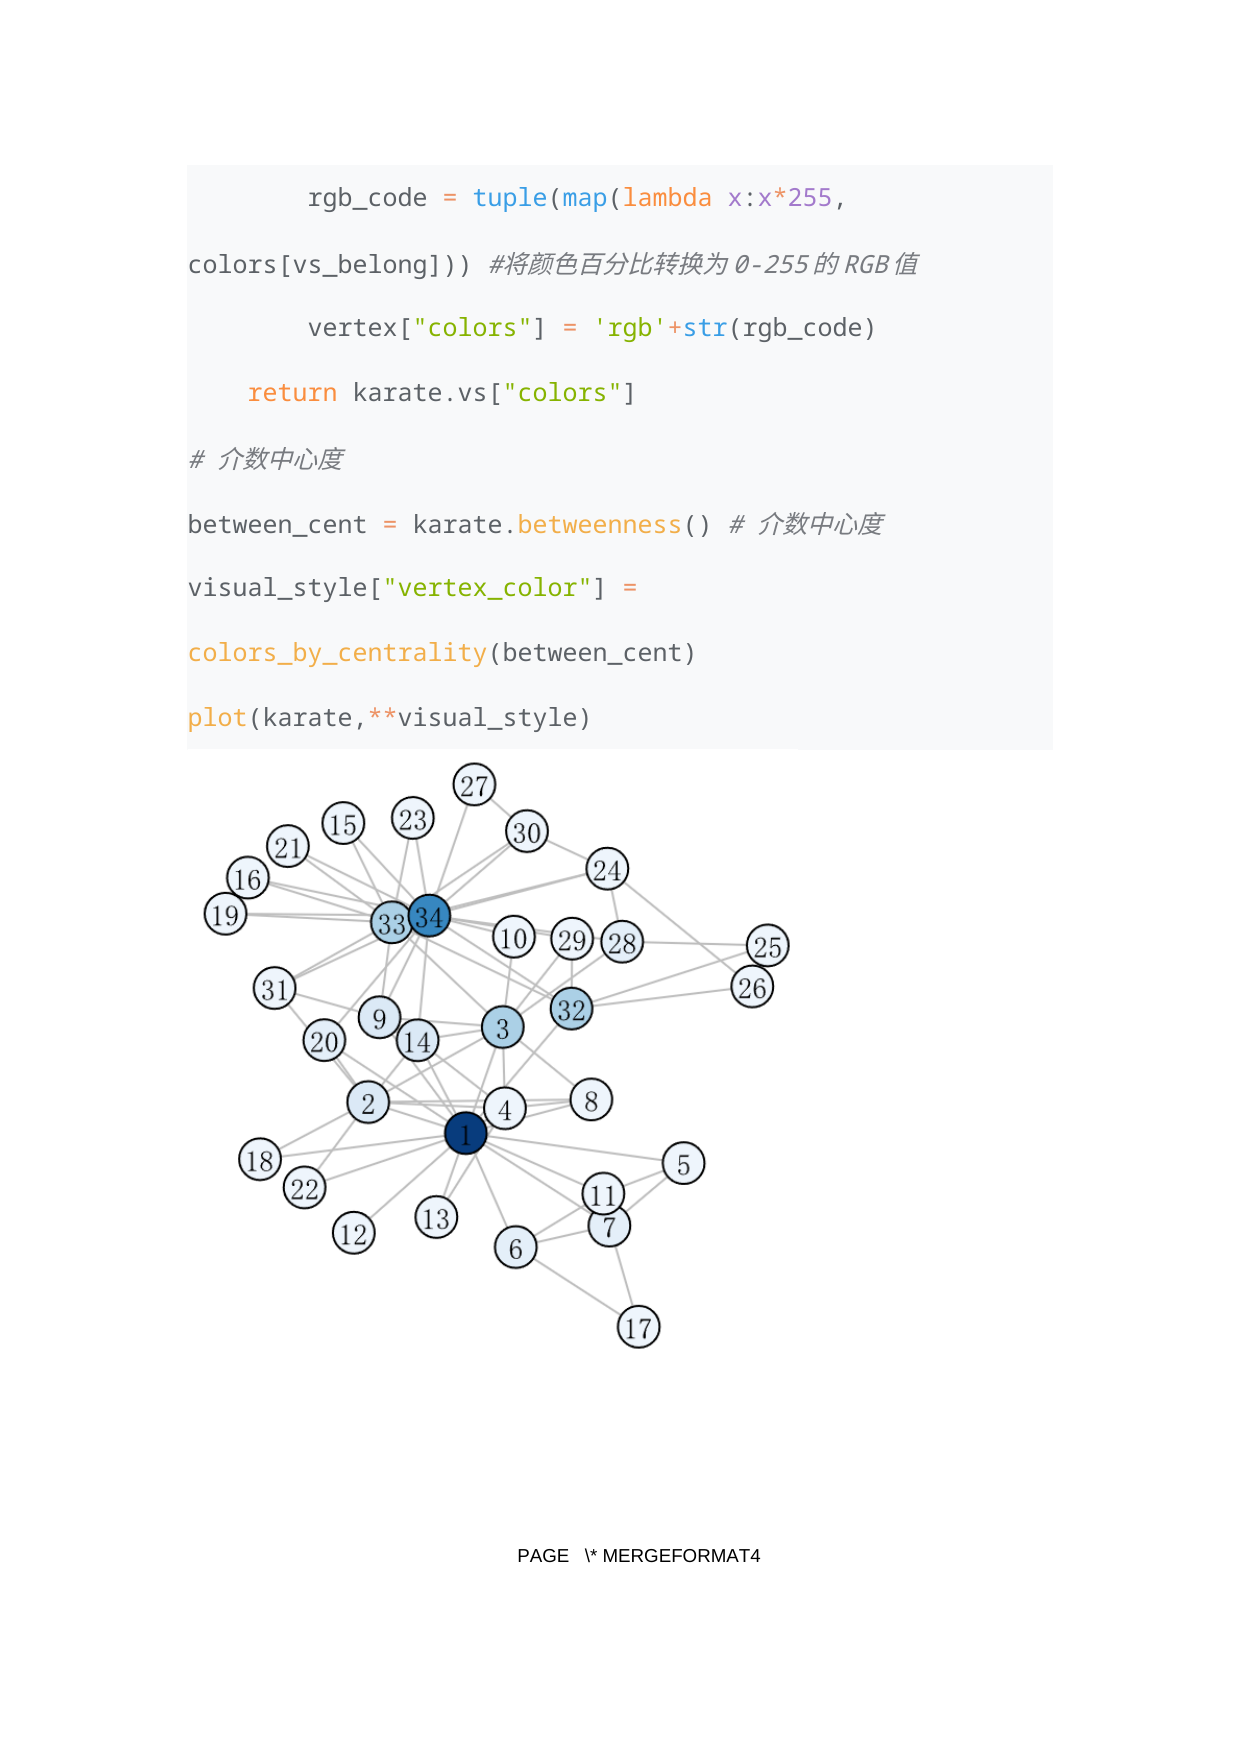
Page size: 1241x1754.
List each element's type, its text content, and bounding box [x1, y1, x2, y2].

text return karate.vs["colors"] [187, 360, 1053, 425]
text plot(karate,**visual_style) [187, 685, 1053, 750]
text visual_style["vertex_color"] = colors_by_centrality(between_cent) [187, 555, 1053, 685]
picture [187, 749, 798, 1357]
text between_cent = karate.betweenness() # 介数中心度 [187, 490, 1053, 555]
text rgb_code = tuple(map(lambda x:x*255, colors[vs_belong])) #将颜色百分比转换为0-255的RGB值 [187, 165, 1053, 295]
text # 介数中心度 [187, 425, 1053, 490]
text vertex["colors"] = 'rgb'+str(rgb_code) [187, 295, 1053, 360]
